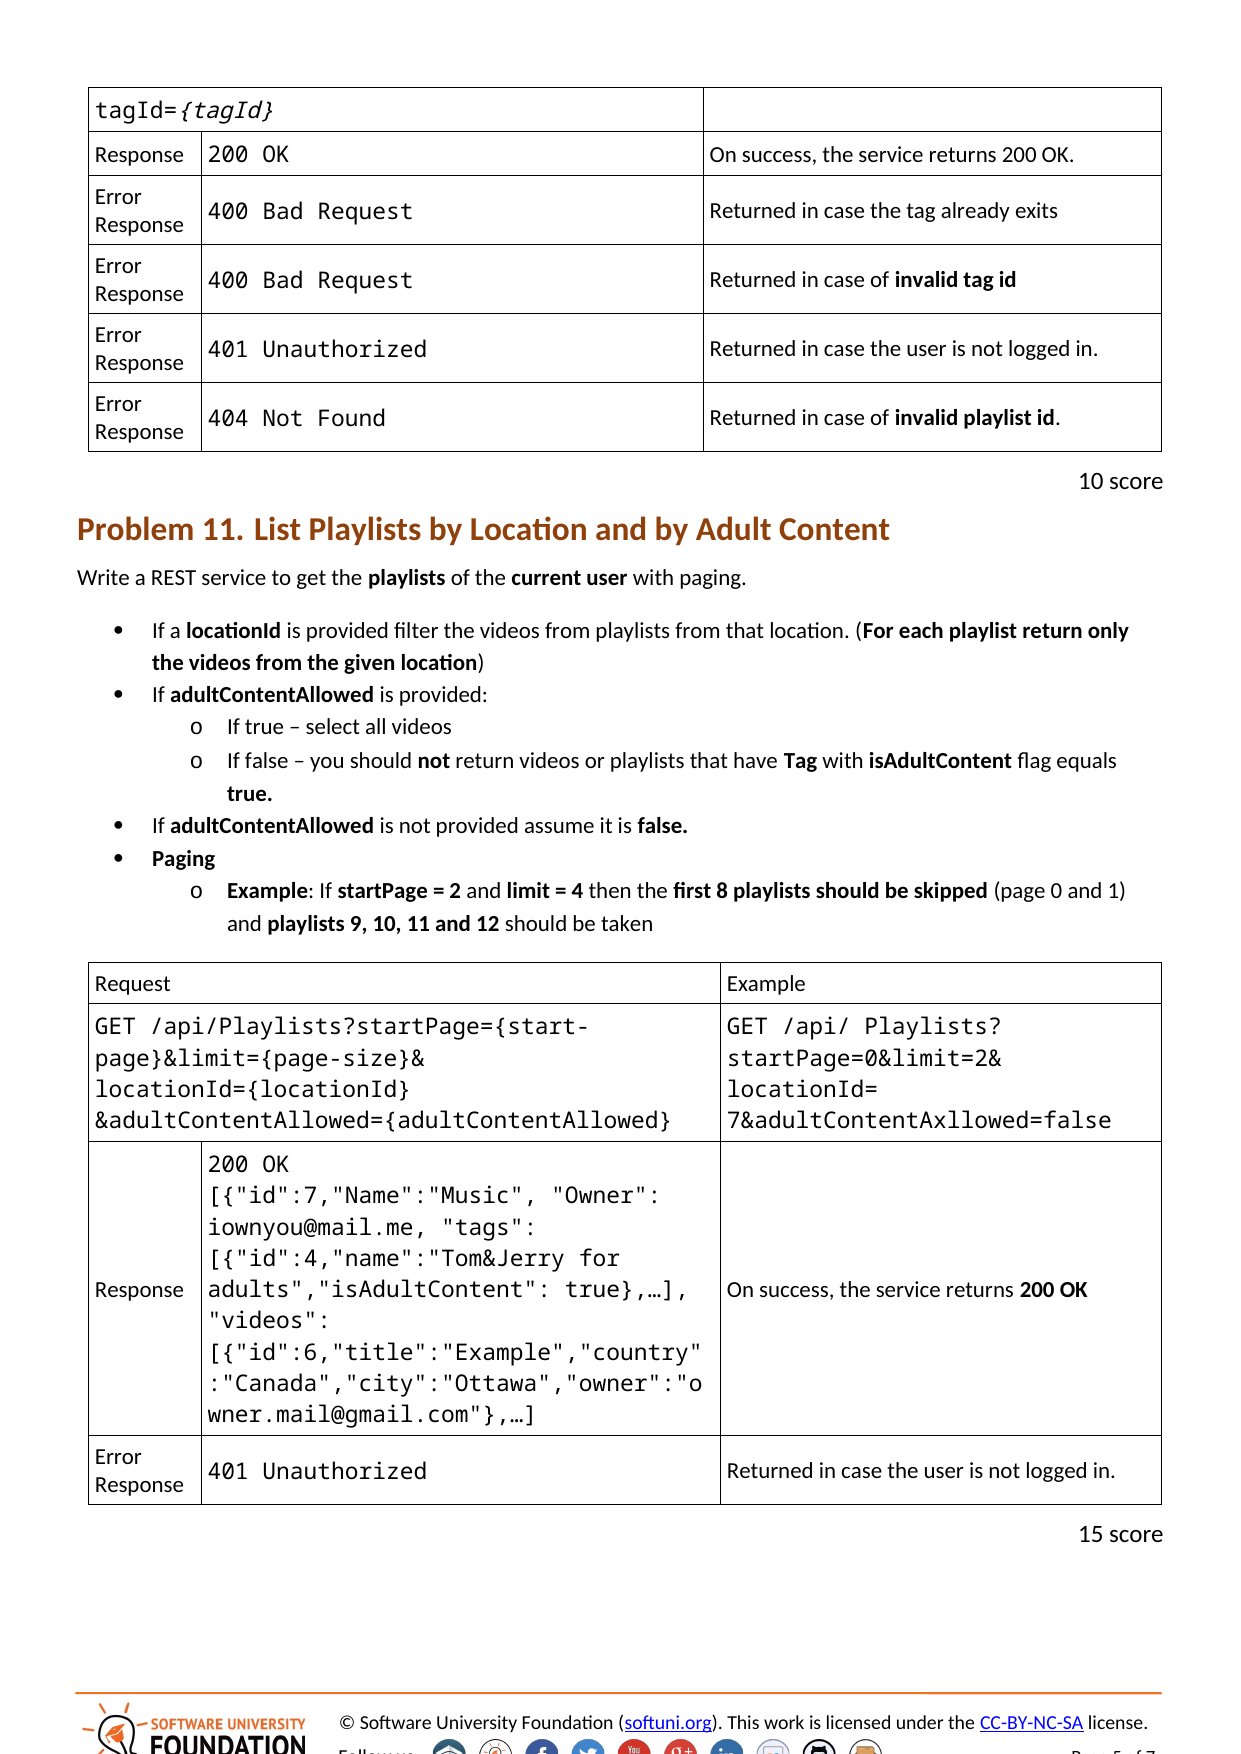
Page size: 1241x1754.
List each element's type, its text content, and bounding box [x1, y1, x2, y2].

table_cell 401 Unauthorized [202, 314, 703, 382]
text 10 score [77, 465, 1163, 495]
table_cell 404 Not Found [202, 383, 703, 451]
picture [664, 1739, 697, 1754]
list Example: If startPage = 2 and limit = 4 then the first 8 playlists should be skipped (page 0 and 1) and playlists 9, 10, 11 and 12 should be taken [189, 876, 1163, 937]
table_cell Error Response [89, 383, 201, 451]
table_header Example [721, 963, 1161, 1003]
table_cell On success, the service returns 200 OK [721, 1142, 1161, 1435]
table_cell Error Response [89, 314, 201, 382]
table_cell 200 OK [202, 132, 703, 175]
picture [81, 1701, 305, 1754]
table_cell Error Response [89, 1436, 201, 1504]
picture [802, 1739, 836, 1754]
table_cell 200 OK [{"id":7,"Name":"Music", "Owner": iownyou@mail.me, "tags":[{"id":4,"name":"Tom&Jerry for adults","isAdultContent": true},…], "videos":[{"id":6,"title":"Example","country":"Canada","city":"Ottawa","owner":"owner.mail@gmail.com"},…] [202, 1142, 720, 1435]
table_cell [704, 88, 1161, 131]
list Paging [114, 844, 1163, 872]
picture [849, 1739, 882, 1754]
picture [525, 1739, 559, 1754]
table_cell Response [89, 132, 201, 175]
picture [710, 1739, 744, 1754]
table_cell Returned in case the tag already exits [704, 176, 1161, 244]
table_cell 401 Unauthorized [202, 1436, 720, 1504]
table_header Request [89, 963, 720, 1003]
table_cell Returned in case the user is not logged in. [721, 1436, 1161, 1504]
list If a locationId is provided filter the videos from playlists from that location. (For each playlist return only the videos from the given location) [114, 616, 1163, 676]
table_cell Error Response [89, 176, 201, 244]
picture [617, 1739, 651, 1754]
list If adultContentAllowed is provided: [114, 680, 1163, 708]
picture [432, 1739, 466, 1754]
picture [479, 1739, 512, 1754]
picture [756, 1739, 790, 1754]
subtitle List Playlists by Location and by Adult Content [77, 508, 1163, 548]
table_cell Returned in case of invalid tag id [704, 245, 1161, 313]
list If true – select all videos [189, 712, 1163, 742]
table_cell Response [89, 1142, 201, 1435]
text Write a REST service to get the playlists of the current user with paging. [77, 563, 1163, 591]
list If adultContentAllowed is not provided assume it is false. [114, 812, 1163, 839]
picture [571, 1739, 605, 1754]
table_cell 400 Bad Request [202, 245, 703, 313]
table_cell 400 Bad Request [202, 176, 703, 244]
text 15 score [77, 1518, 1163, 1548]
table_cell GET /api/ Playlists?startPage=0&limit=2& locationId=7&adultContentAxllowed=false [721, 1004, 1161, 1141]
table_cell Returned in case the user is not logged in. [704, 314, 1161, 382]
table_cell On success, the service returns 200 OK. [704, 132, 1161, 175]
table_cell Returned in case of invalid playlist id. [704, 383, 1161, 451]
table_cell Error Response [89, 245, 201, 313]
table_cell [89, 88, 703, 131]
table_cell GET /api/Playlists?startPage={start-page}&limit={page-size}& locationId={locationId}&adultContentAllowed={adultContentAllowed} [89, 1004, 720, 1141]
list If false – you should not return videos or playlists that have Tag with isAdultContent flag equals true. [189, 746, 1163, 807]
